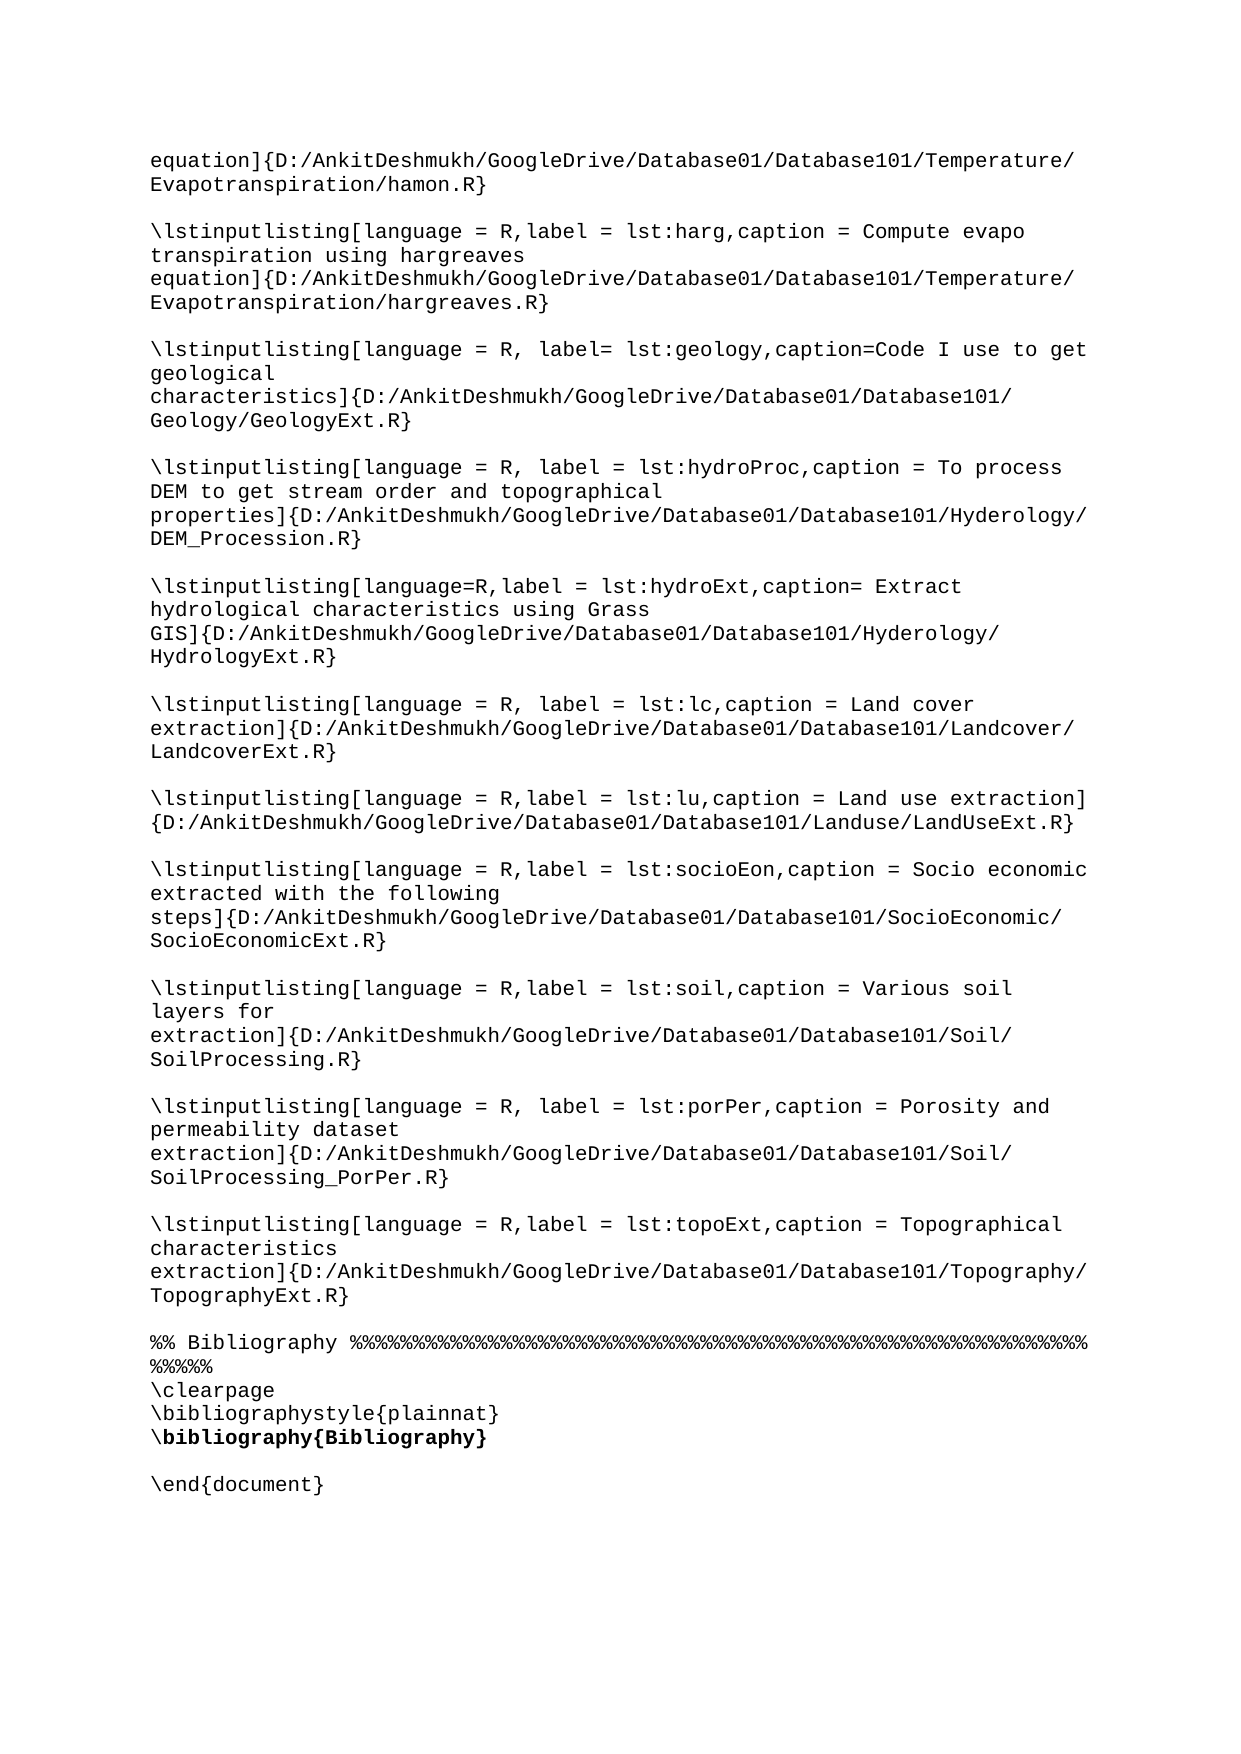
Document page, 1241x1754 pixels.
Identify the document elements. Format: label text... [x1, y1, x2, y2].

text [150, 150, 1090, 197]
text \lstinputlisting[language = R,label = lst:soil,caption = Various soil layers for extraction]{D:/AnkitDeshmukh/GoogleDrive/Database01/Database101/Soil/SoilProcessing.R} [150, 978, 1090, 1072]
text \end{document} [150, 1474, 1090, 1498]
text \lstinputlisting[language = R,label = lst:topoExt,caption = Topographical characteristics extraction]{D:/AnkitDeshmukh/GoogleDrive/Database01/Database101/Topography/TopographyExt.R} [150, 1214, 1090, 1309]
text \lstinputlisting[language = R, label = lst:hydroProc,caption = To process DEM to get stream order and topographical properties]{D:/AnkitDeshmukh/GoogleDrive/Database01/Database101/Hyderology/DEM_Procession.R} [150, 457, 1090, 552]
text \lstinputlisting[language = R, label = lst:lc,caption = Land cover extraction]{D:/AnkitDeshmukh/GoogleDrive/Database01/Database101/Landcover/LandcoverExt.R} [150, 694, 1090, 765]
text \clearpage [150, 1379, 1090, 1403]
text \bibliography{Bibliography} [150, 1427, 1090, 1451]
text \lstinputlisting[language = R, label= lst:geology,caption=Code I use to get geological characteristics]{D:/AnkitDeshmukh/GoogleDrive/Database01/Database101/Geology/GeologyExt.R} [150, 339, 1090, 434]
text \lstinputlisting[language = R, label = lst:porPer,caption = Porosity and permeability dataset extraction]{D:/AnkitDeshmukh/GoogleDrive/Database01/Database101/Soil/SoilProcessing_PorPer.R} [150, 1096, 1090, 1190]
text \lstinputlisting[language=R,label = lst:hydroExt,caption= Extract hydrological characteristics using Grass GIS]{D:/AnkitDeshmukh/GoogleDrive/Database01/Database101/Hyderology/HydrologyExt.R} [150, 576, 1090, 670]
text %% Bibliography %%%%%%%%%%%%%%%%%%%%%%%%%%%%%%%%%%%%%%%%%%%%%%%%%%%%%%%%%%%%%%%% [150, 1332, 1090, 1379]
text \bibliographystyle{plainnat} [150, 1403, 1090, 1427]
text \lstinputlisting[language = R,label = lst:lu,caption = Land use extraction]{D:/AnkitDeshmukh/GoogleDrive/Database01/Database101/Landuse/LandUseExt.R} [150, 788, 1090, 836]
text \lstinputlisting[language = R,label = lst:socioEon,caption = Socio economic extracted with the following steps]{D:/AnkitDeshmukh/GoogleDrive/Database01/Database101/SocioEconomic/SocioEconomicExt.R} [150, 859, 1090, 954]
text \lstinputlisting[language = R,label = lst:harg,caption = Compute evapo transpiration using hargreaves equation]{D:/AnkitDeshmukh/GoogleDrive/Database01/Database101/Temperature/Evapotranspiration/hargreaves.R} [150, 221, 1090, 316]
